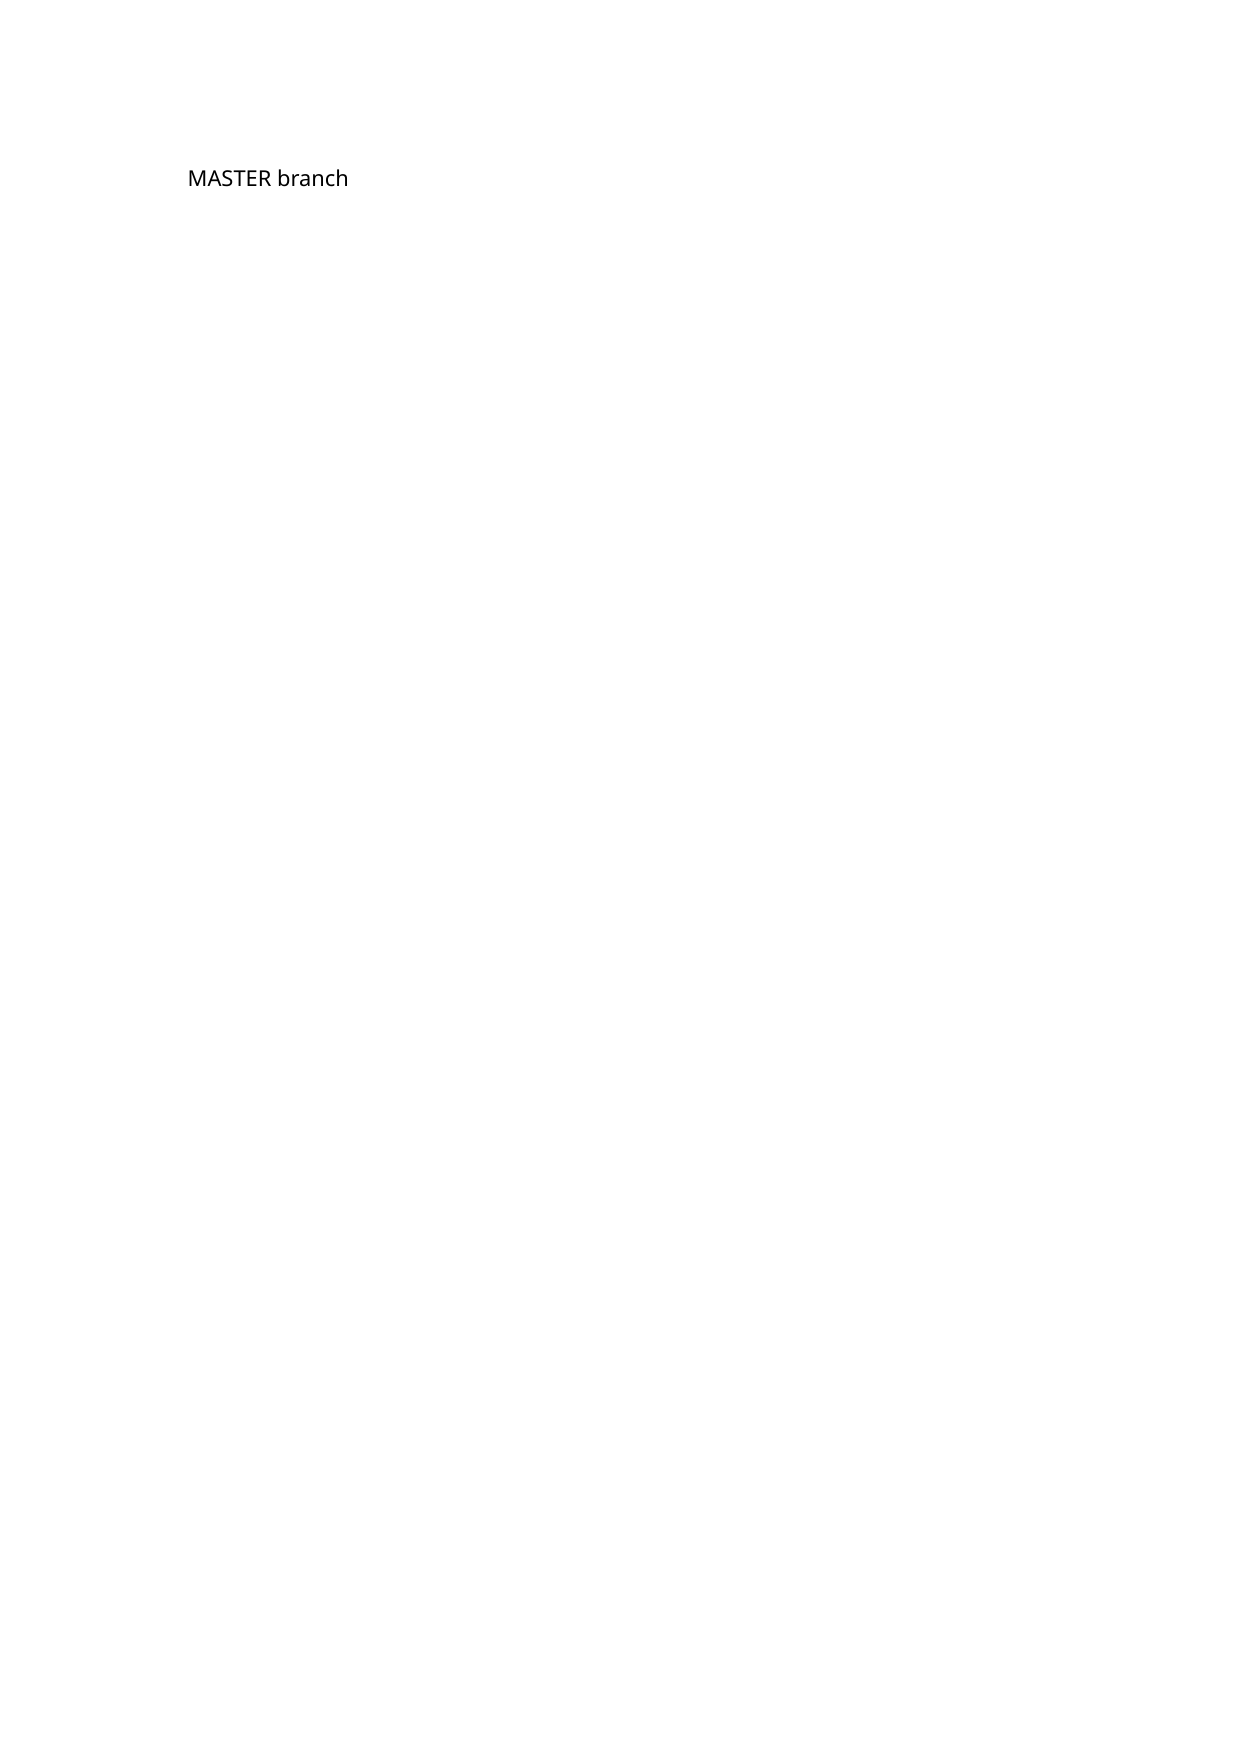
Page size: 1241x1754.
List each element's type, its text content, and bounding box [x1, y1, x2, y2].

text MASTER branch [187, 162, 1053, 194]
